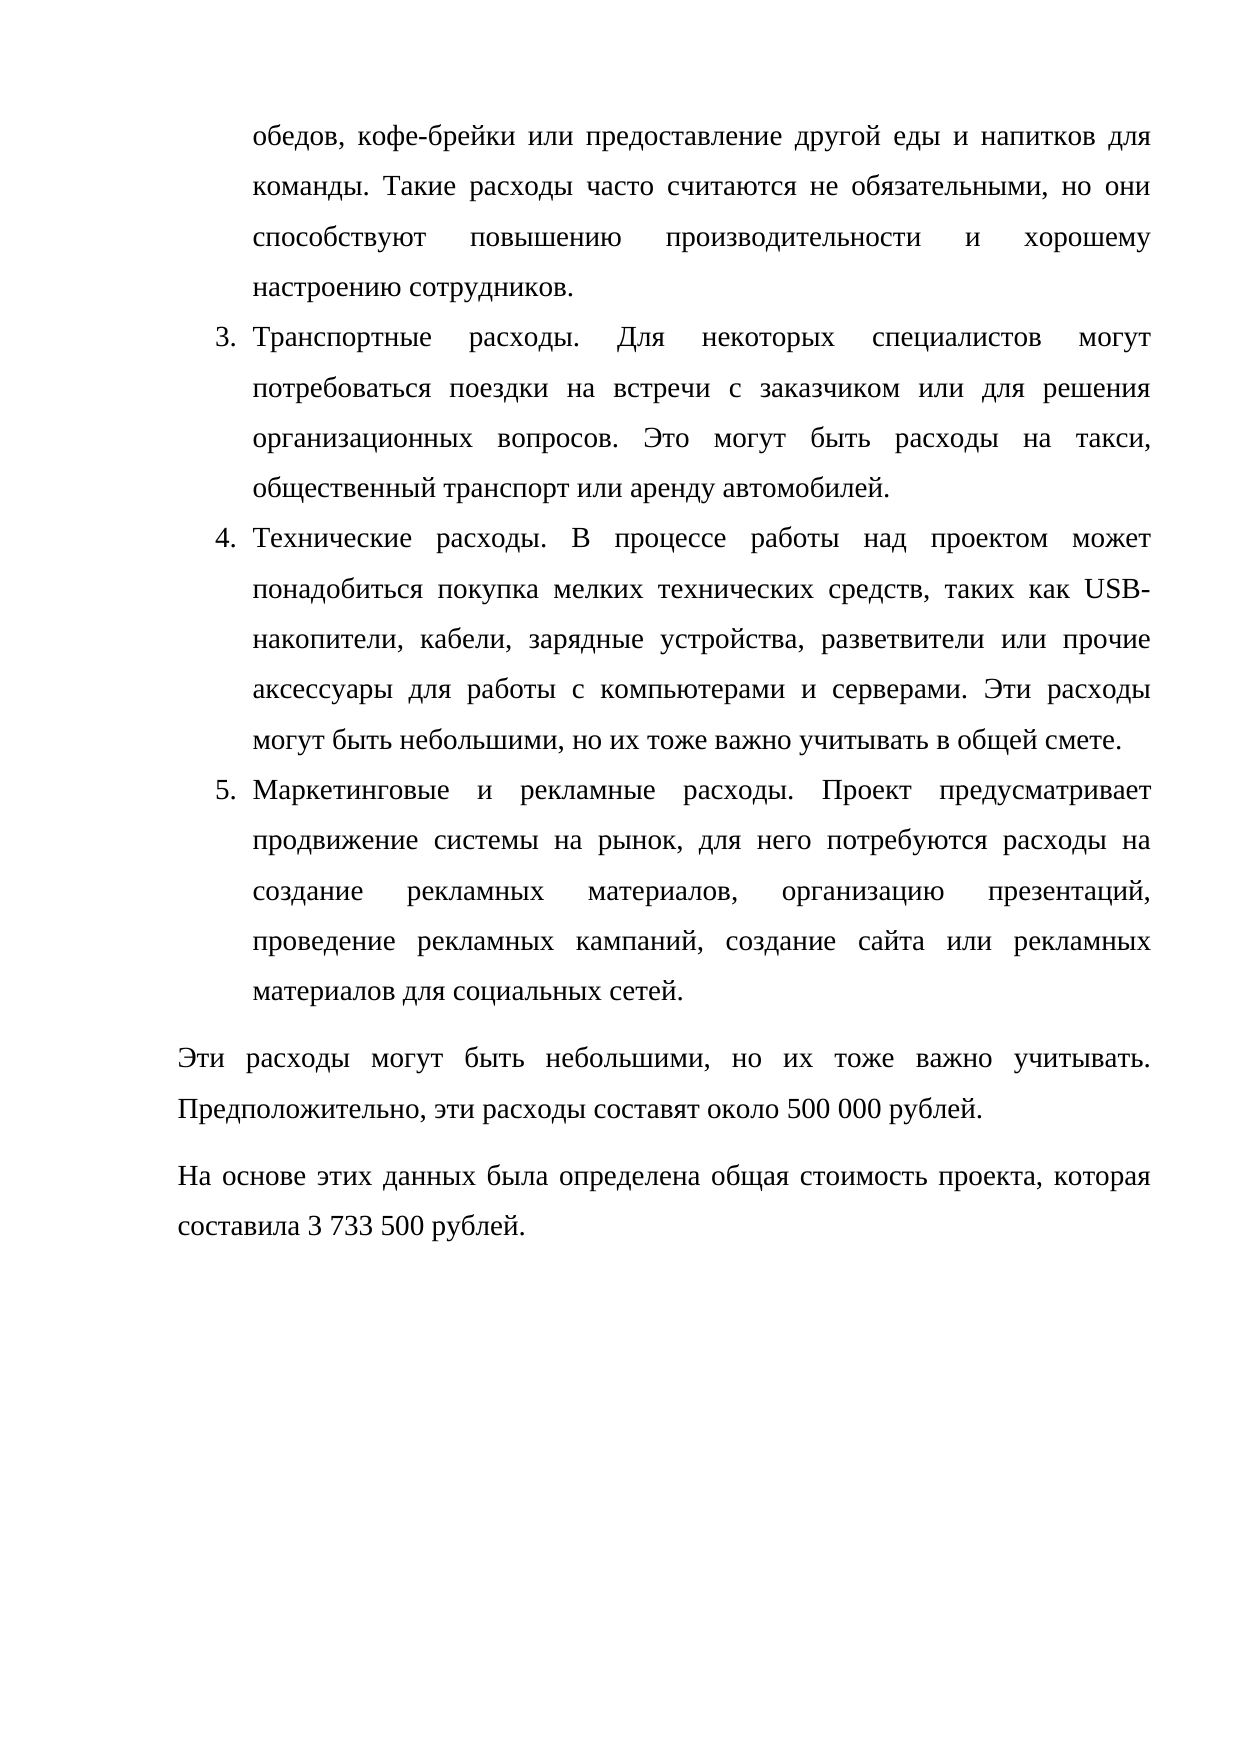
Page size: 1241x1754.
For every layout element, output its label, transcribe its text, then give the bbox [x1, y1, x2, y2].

list Маркетинговые и рекламные расходы. Проект предусматривает продвижение системы на рынок, для него потребуются расходы на создание рекламных материалов, организацию презентаций, проведение рекламных кампаний, создание сайта или рекламных материалов для социальных сетей. [215, 772, 1152, 1007]
list Технические расходы. В процессе работы над проектом может понадобиться покупка мелких технических средств, таких как USB-накопители, кабели, зарядные устройства, разветвители или прочие аксессуары для работы с компьютерами и серверами. Эти расходы могут быть небольшими, но их тоже важно учитывать в общей смете. [215, 521, 1152, 755]
list Транспортные расходы. Для некоторых специалистов могут потребоваться поездки на встречи с заказчиком или для решения организационных вопросов. Это могут быть расходы на такси, общественный транспорт или аренду автомобилей. [215, 319, 1152, 504]
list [215, 118, 1152, 303]
text Эти расходы могут быть небольшими, но их тоже важно учитывать. Предположительно, эти расходы составят около 500 000 рублей. [177, 1040, 1152, 1124]
text На основе этих данных была определена общая стоимость проекта, которая составила 3 733 500 рублей. [177, 1158, 1152, 1242]
